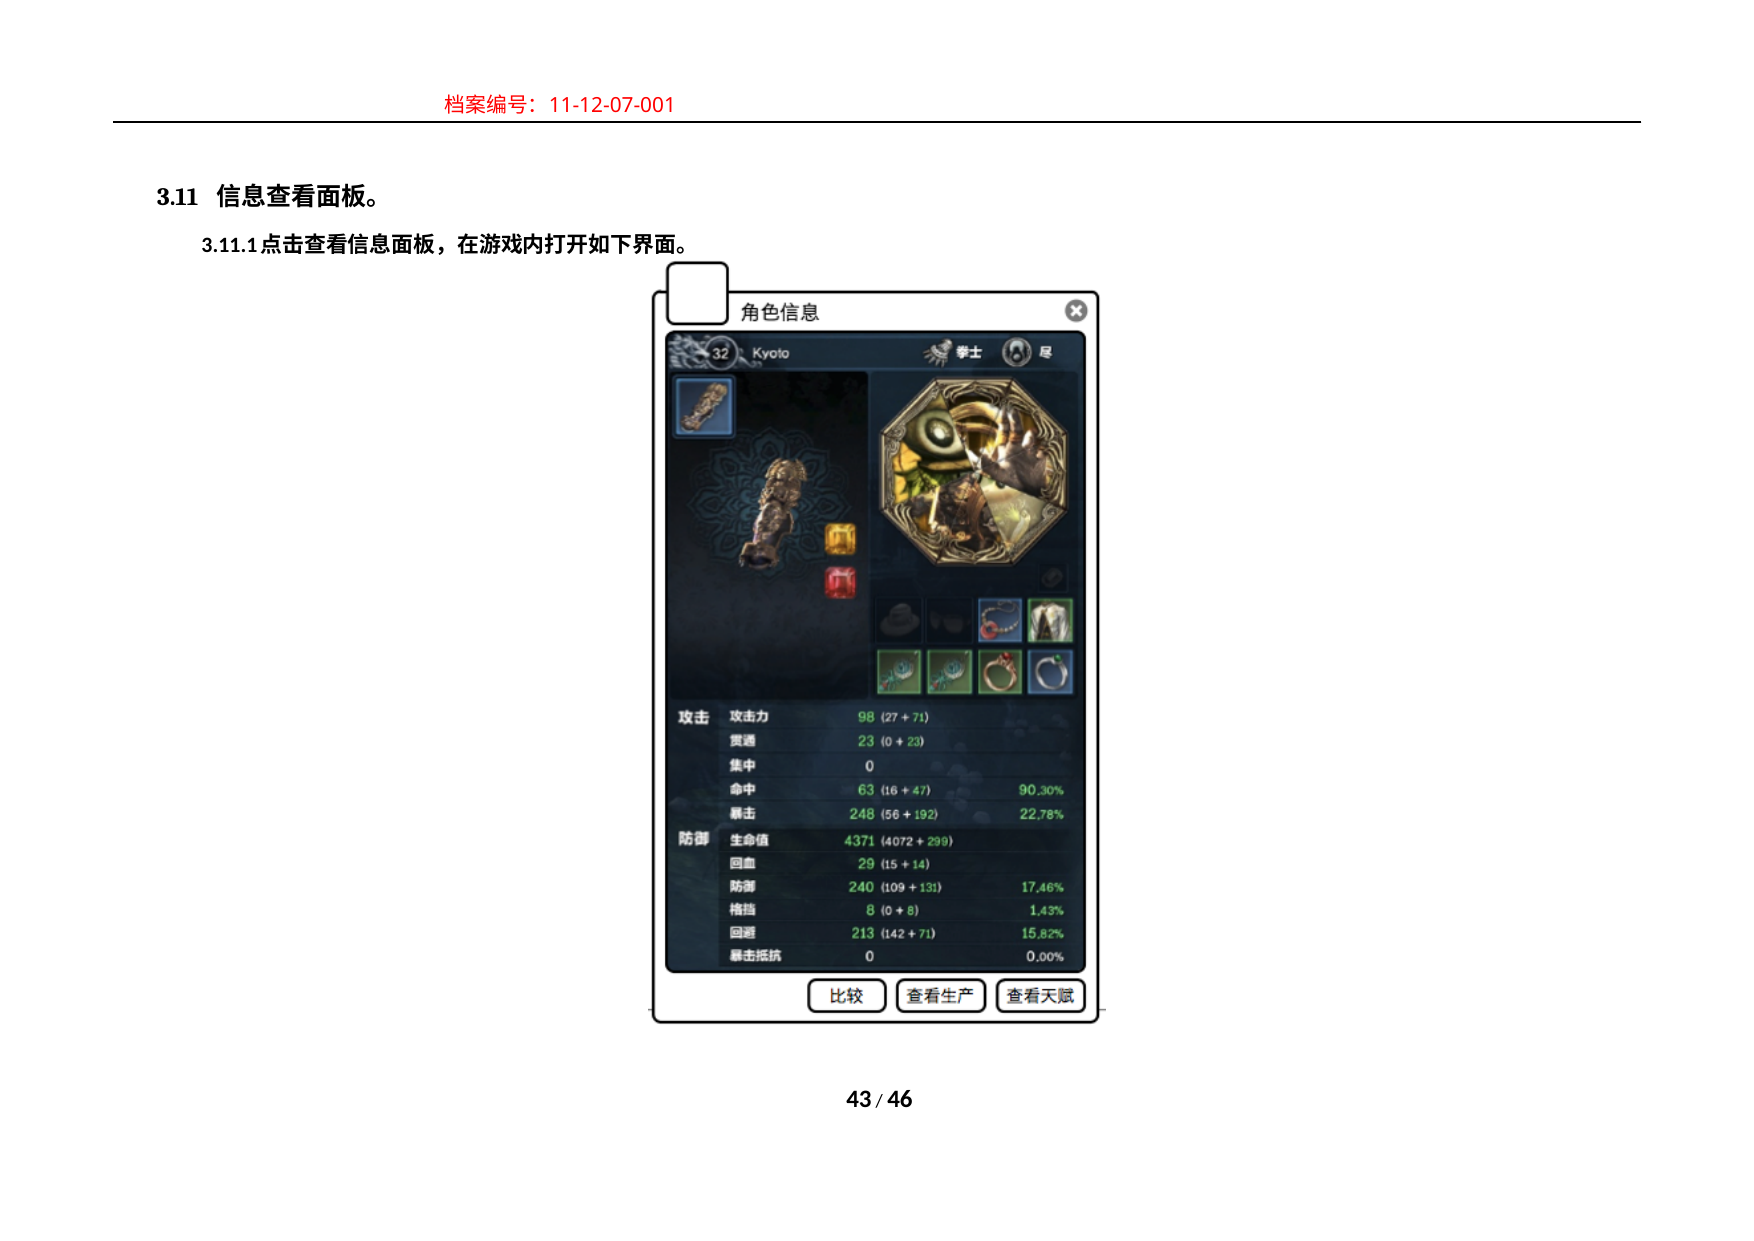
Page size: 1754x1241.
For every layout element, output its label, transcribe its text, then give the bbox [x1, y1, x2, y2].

picture [648, 259, 1106, 1029]
subtitle 信息查看面板。 [157, 162, 1641, 227]
subtitle 点击查看信息面板，在游戏内打开如下界面。 [201, 227, 1641, 259]
